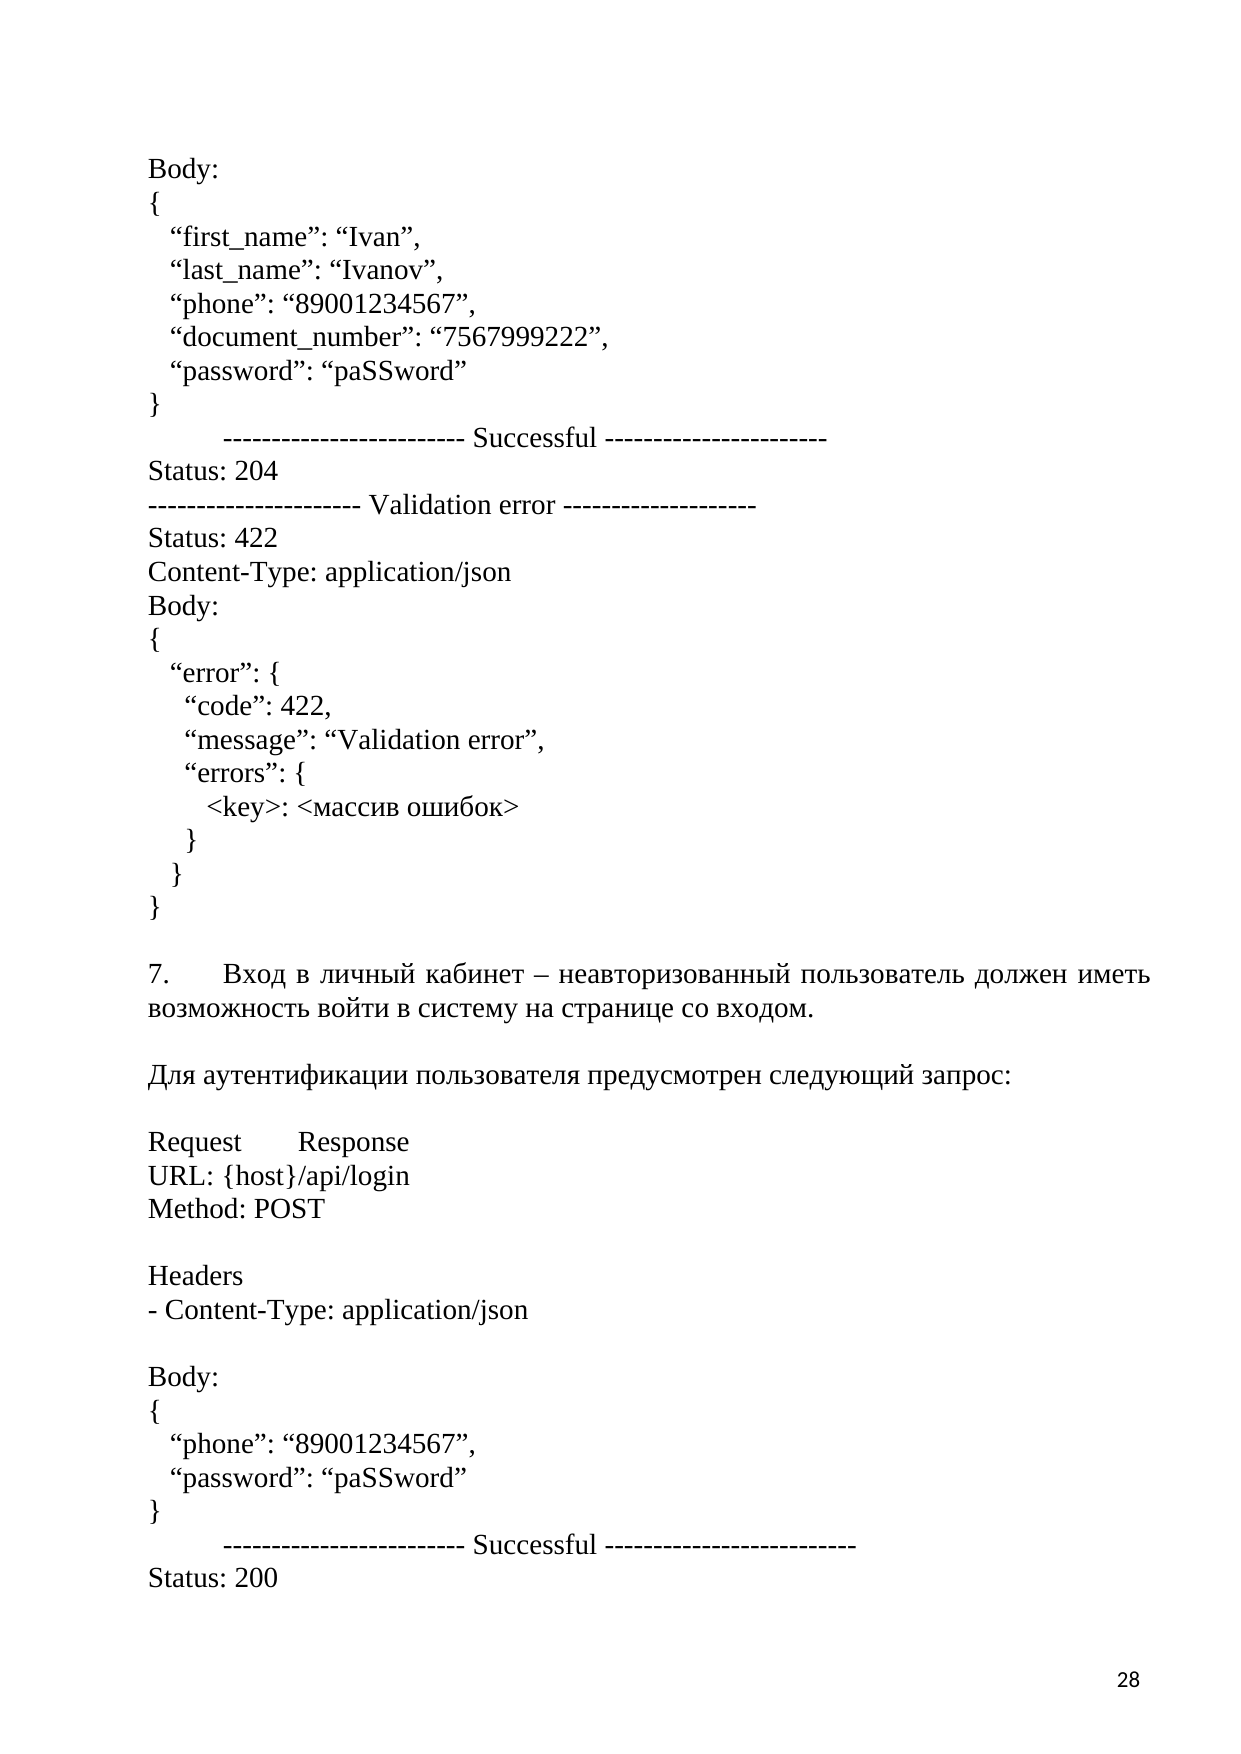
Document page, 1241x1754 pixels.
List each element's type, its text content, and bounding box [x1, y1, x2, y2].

text Content-Type: application/json [148, 554, 1152, 588]
text } [148, 856, 1152, 889]
text } [148, 1493, 1152, 1527]
text “password”: “paSSword” [148, 1460, 1152, 1493]
text Body: [148, 588, 1152, 621]
text Headers [148, 1258, 1152, 1292]
text Request Response [148, 1124, 1152, 1158]
text Body: [148, 152, 1152, 185]
text { [148, 621, 1152, 655]
text <key>: <массив ошибок> [148, 789, 1152, 822]
text ------------------------- Successful -------------------------- [148, 1527, 1152, 1560]
text Status: 204 [148, 453, 1152, 487]
text “password”: “paSSword” [148, 353, 1152, 386]
text “message”: “Validation error”, [148, 722, 1152, 755]
text “document_number”: “7567999222”, [148, 319, 1152, 353]
text Body: [148, 1359, 1152, 1393]
text “errors”: { [148, 755, 1152, 789]
text “code”: 422, [148, 688, 1152, 722]
text 7. Вход в личный кабинет – неавторизованный пользователь должен иметь возможность войти в систему на странице со входом. [148, 957, 1152, 1024]
text Status: 200 [148, 1560, 1152, 1594]
text Status: 422 [148, 521, 1152, 554]
text “error”: { [148, 655, 1152, 688]
text “phone”: “89001234567”, [148, 286, 1152, 319]
text { [148, 185, 1152, 219]
text Method: POST [148, 1191, 1152, 1225]
text } [148, 822, 1152, 856]
text Для аутентификации пользователя предусмотрен следующий запрос: [148, 1057, 1152, 1091]
text } [148, 889, 1152, 923]
text - Content-Type: application/json [148, 1292, 1152, 1326]
text “phone”: “89001234567”, [148, 1426, 1152, 1460]
text “last_name”: “Ivanov”, [148, 252, 1152, 286]
text { [148, 1393, 1152, 1426]
text “first_name”: “Ivan”, [148, 219, 1152, 252]
text ---------------------- Validation error -------------------- [148, 487, 1152, 521]
text ------------------------- Successful ----------------------- [148, 420, 1152, 453]
text URL: {host}/api/login [148, 1158, 1152, 1191]
text } [148, 386, 1152, 420]
